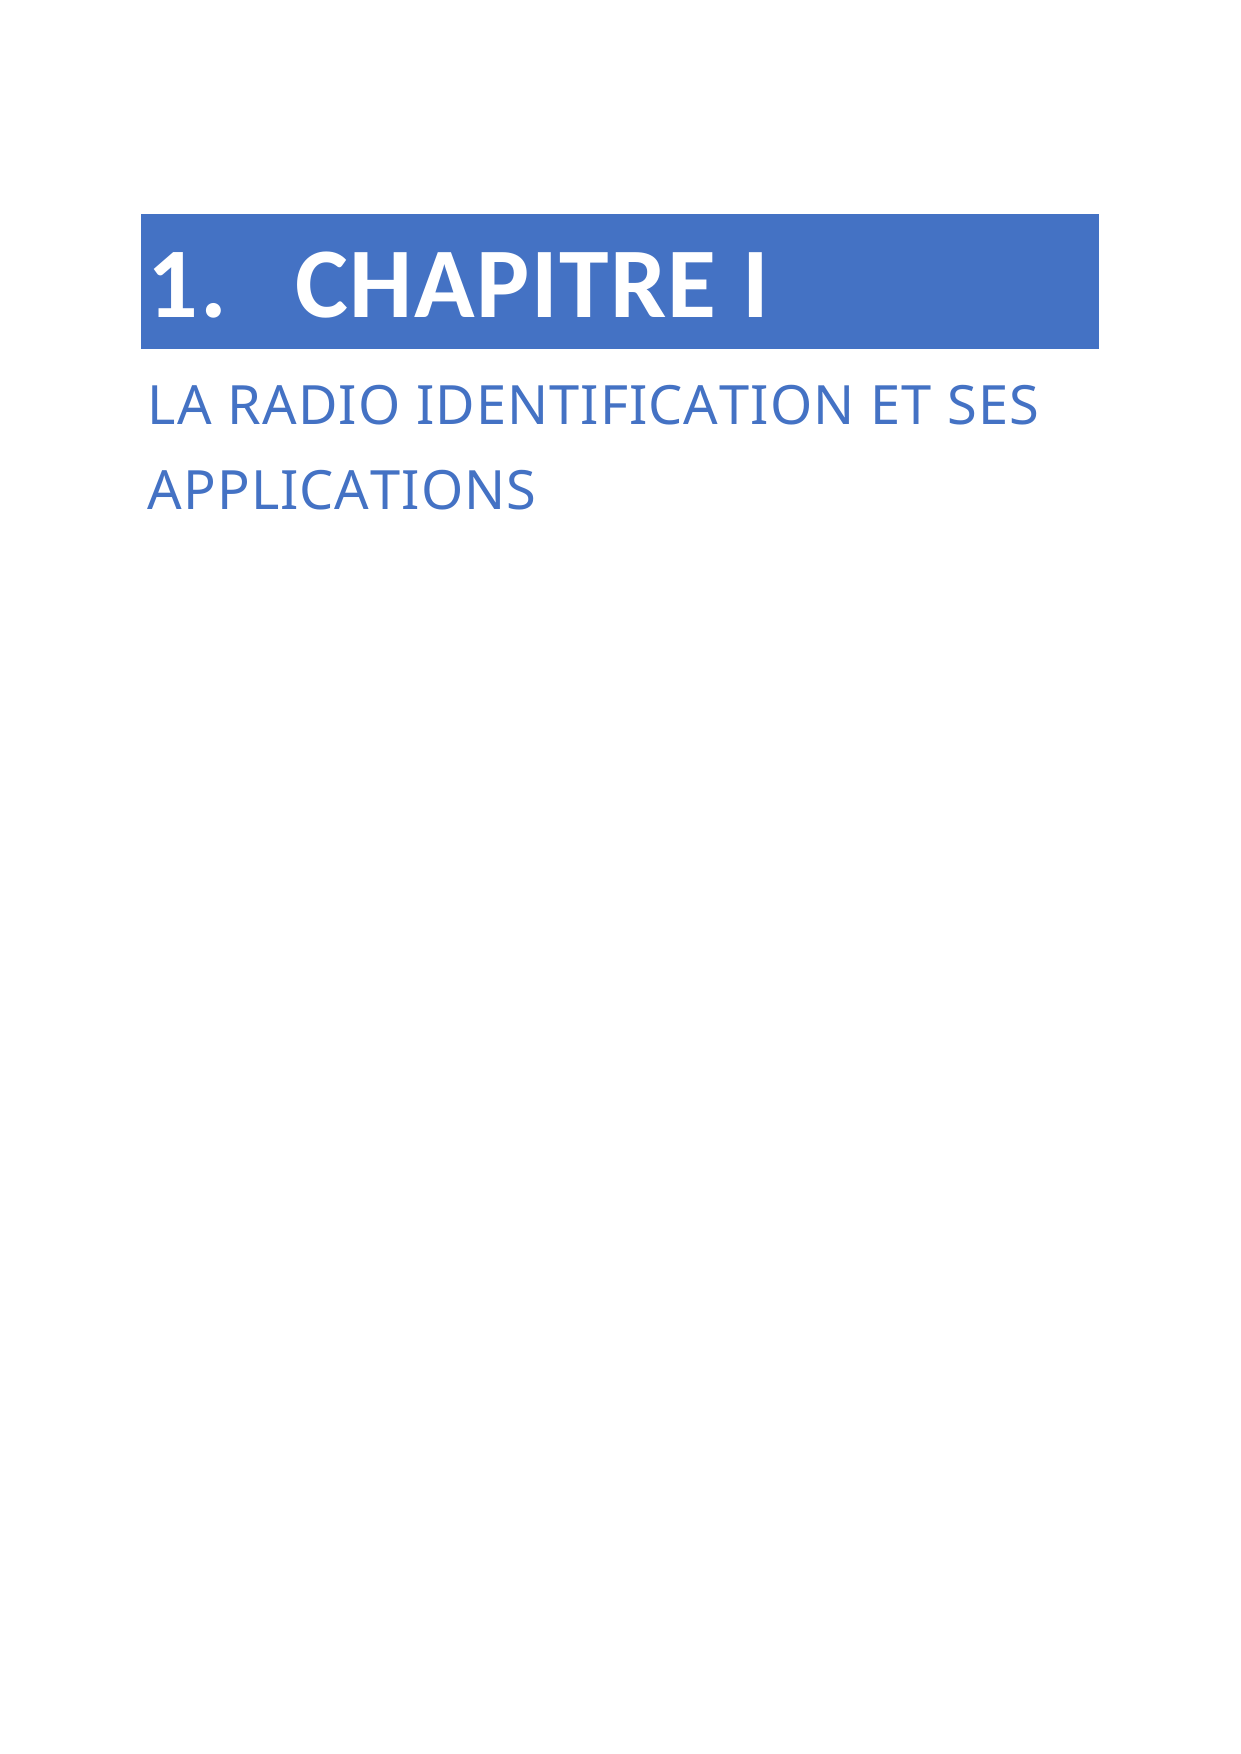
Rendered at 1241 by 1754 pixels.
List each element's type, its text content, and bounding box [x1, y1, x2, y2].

subtitle CHAPITRE I [148, 220, 1093, 342]
title La radio identification et ses applications [148, 367, 1093, 525]
